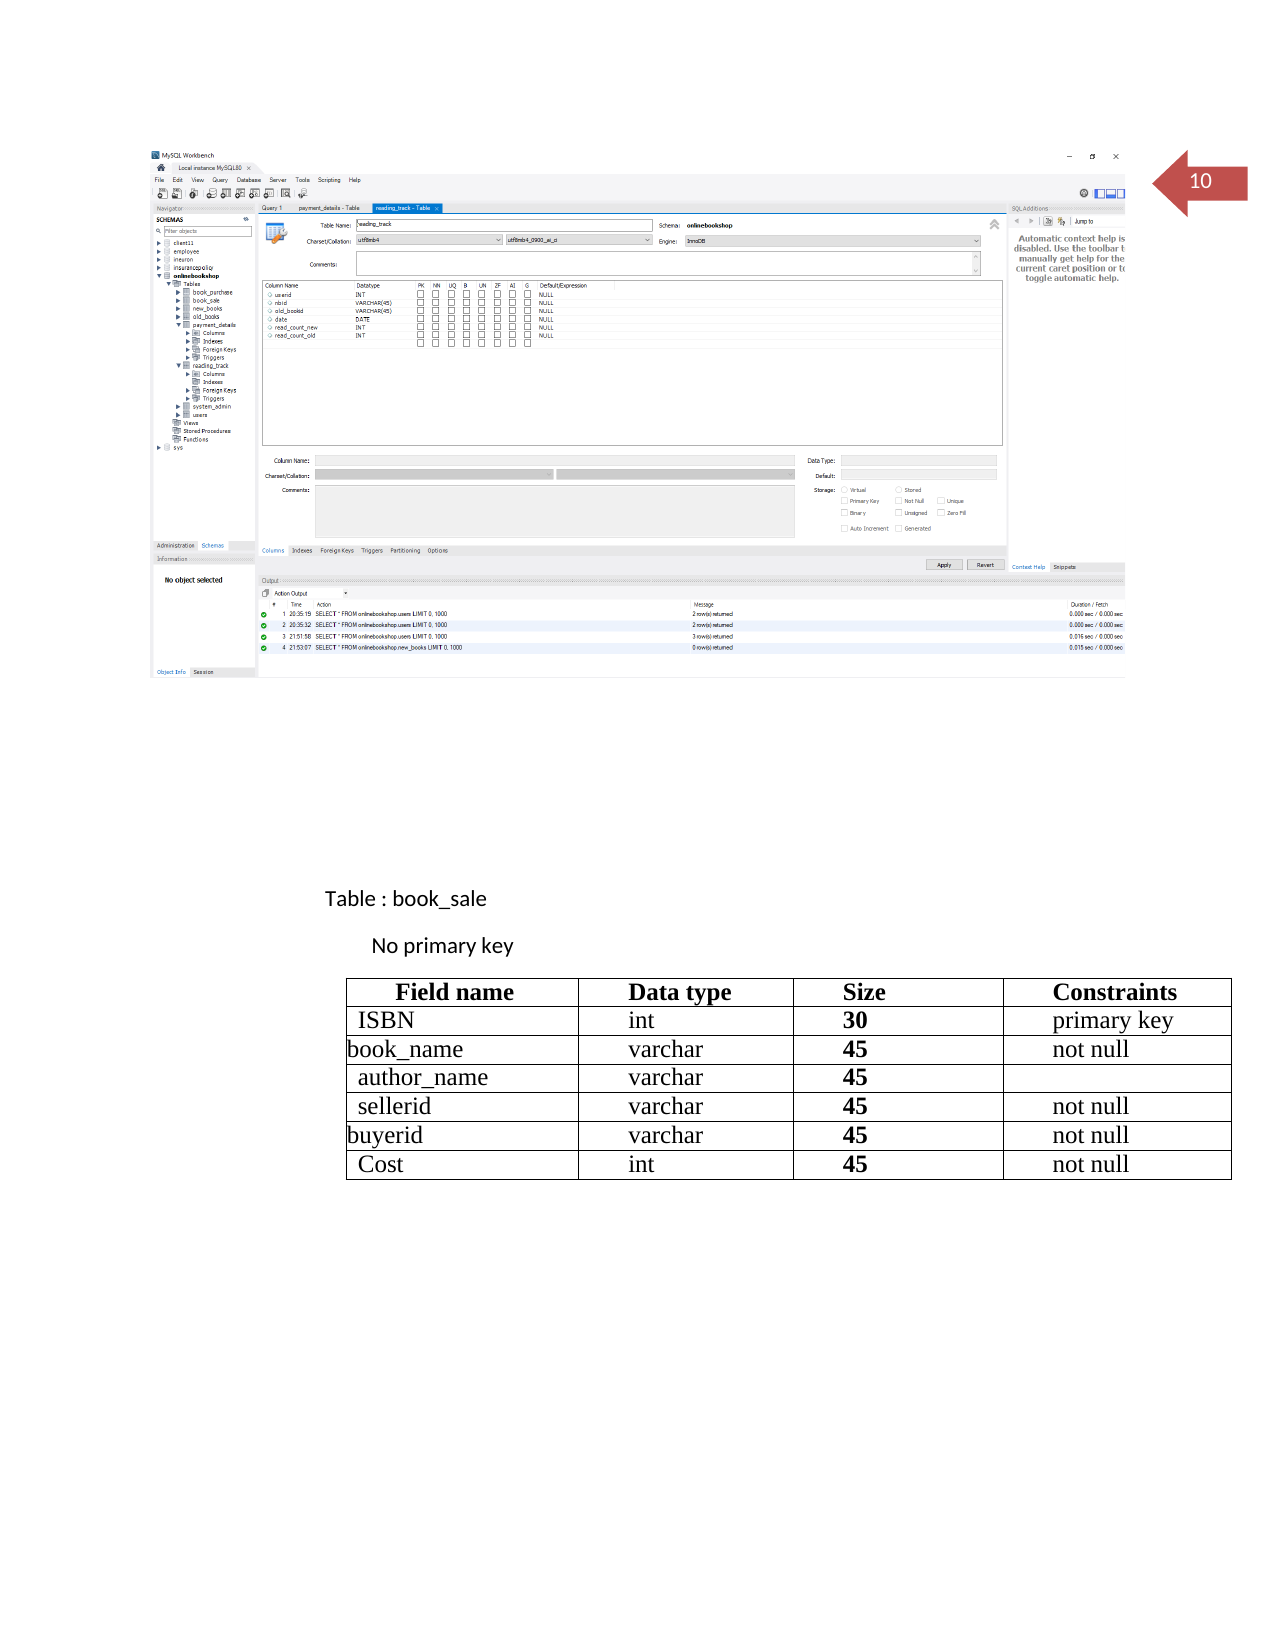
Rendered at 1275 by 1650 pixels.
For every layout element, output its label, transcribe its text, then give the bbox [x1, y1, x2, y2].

table_cell primary key [1004, 1007, 1231, 1035]
table_header Field name [347, 979, 578, 1006]
table_cell buyerid [347, 1122, 578, 1150]
table_cell int [579, 1007, 793, 1035]
table_cell book_name [347, 1036, 578, 1063]
table_cell varchar [579, 1093, 793, 1121]
table_cell int [579, 1151, 793, 1178]
table_cell not null [1004, 1036, 1231, 1063]
table_cell not null [1004, 1093, 1231, 1121]
table_cell ISBN [347, 1007, 578, 1035]
table_cell varchar [579, 1122, 793, 1150]
table_cell Cost [347, 1151, 578, 1178]
table_cell varchar [579, 1036, 793, 1063]
text Table : book_sale [150, 884, 1125, 912]
table_header Data type [579, 979, 793, 1006]
table_cell 45 [794, 1065, 1003, 1092]
table_cell author_name [347, 1065, 578, 1092]
table_cell [1004, 1065, 1231, 1092]
table_cell 45 [794, 1093, 1003, 1121]
table_cell 45 [794, 1151, 1003, 1178]
table_cell not null [1004, 1122, 1231, 1150]
table_cell 30 [794, 1007, 1003, 1035]
table_cell varchar [579, 1065, 793, 1092]
table_header Constraints [1004, 979, 1231, 1006]
picture [150, 150, 1125, 678]
table_cell 45 [794, 1122, 1003, 1150]
table_cell not null [1004, 1151, 1231, 1178]
table_header Size [794, 979, 1003, 1006]
table_cell 45 [794, 1036, 1003, 1063]
table_cell sellerid [347, 1093, 578, 1121]
text No primary key [150, 931, 1125, 959]
